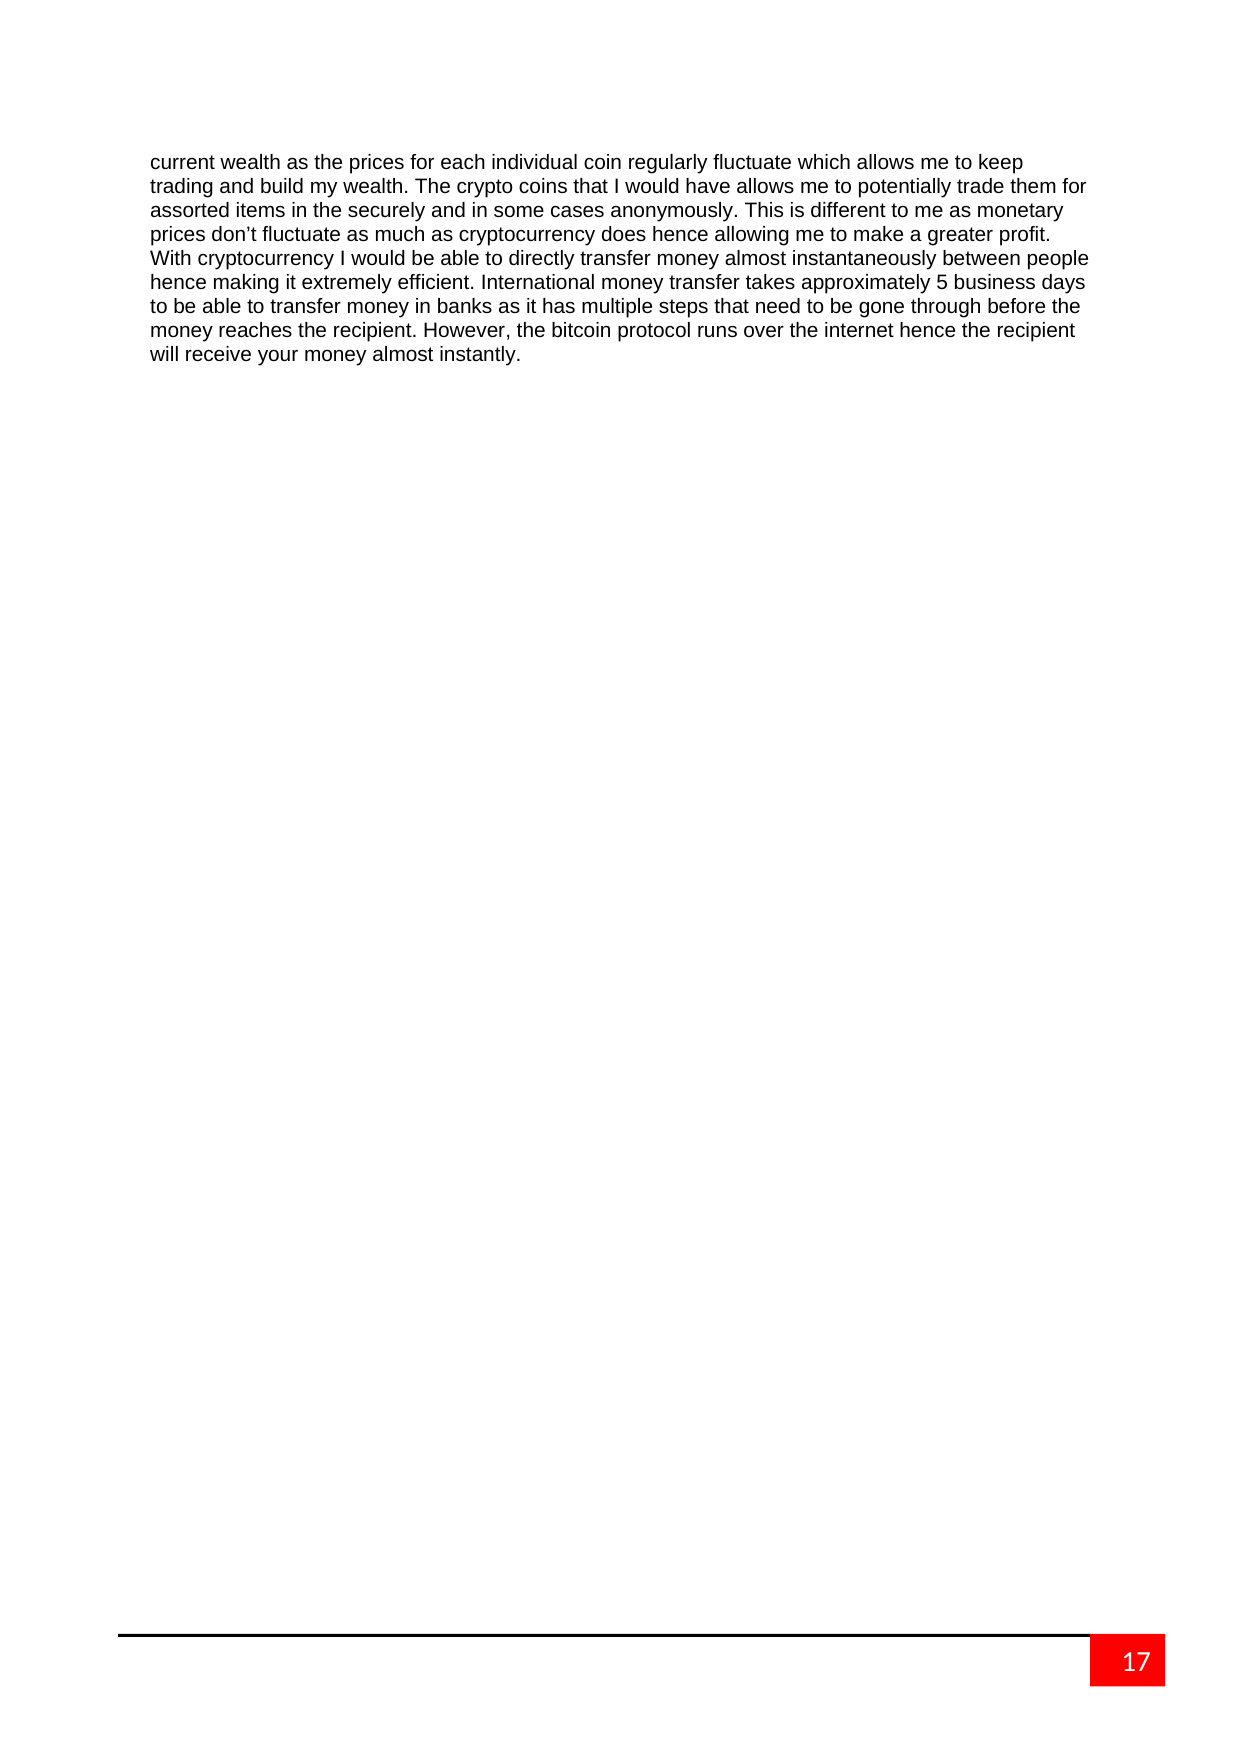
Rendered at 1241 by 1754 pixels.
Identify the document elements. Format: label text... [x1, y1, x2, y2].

text With cryptocurrency I would be able to directly transfer money almost instantaneously between people hence making it extremely efficient. International money transfer takes approximately 5 business days to be able to transfer money in banks as it has multiple steps that need to be gone through before the money reaches the recipient. However, the bitcoin protocol runs over the internet hence the recipient will receive your money almost instantly. [150, 246, 1090, 366]
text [150, 150, 1090, 246]
